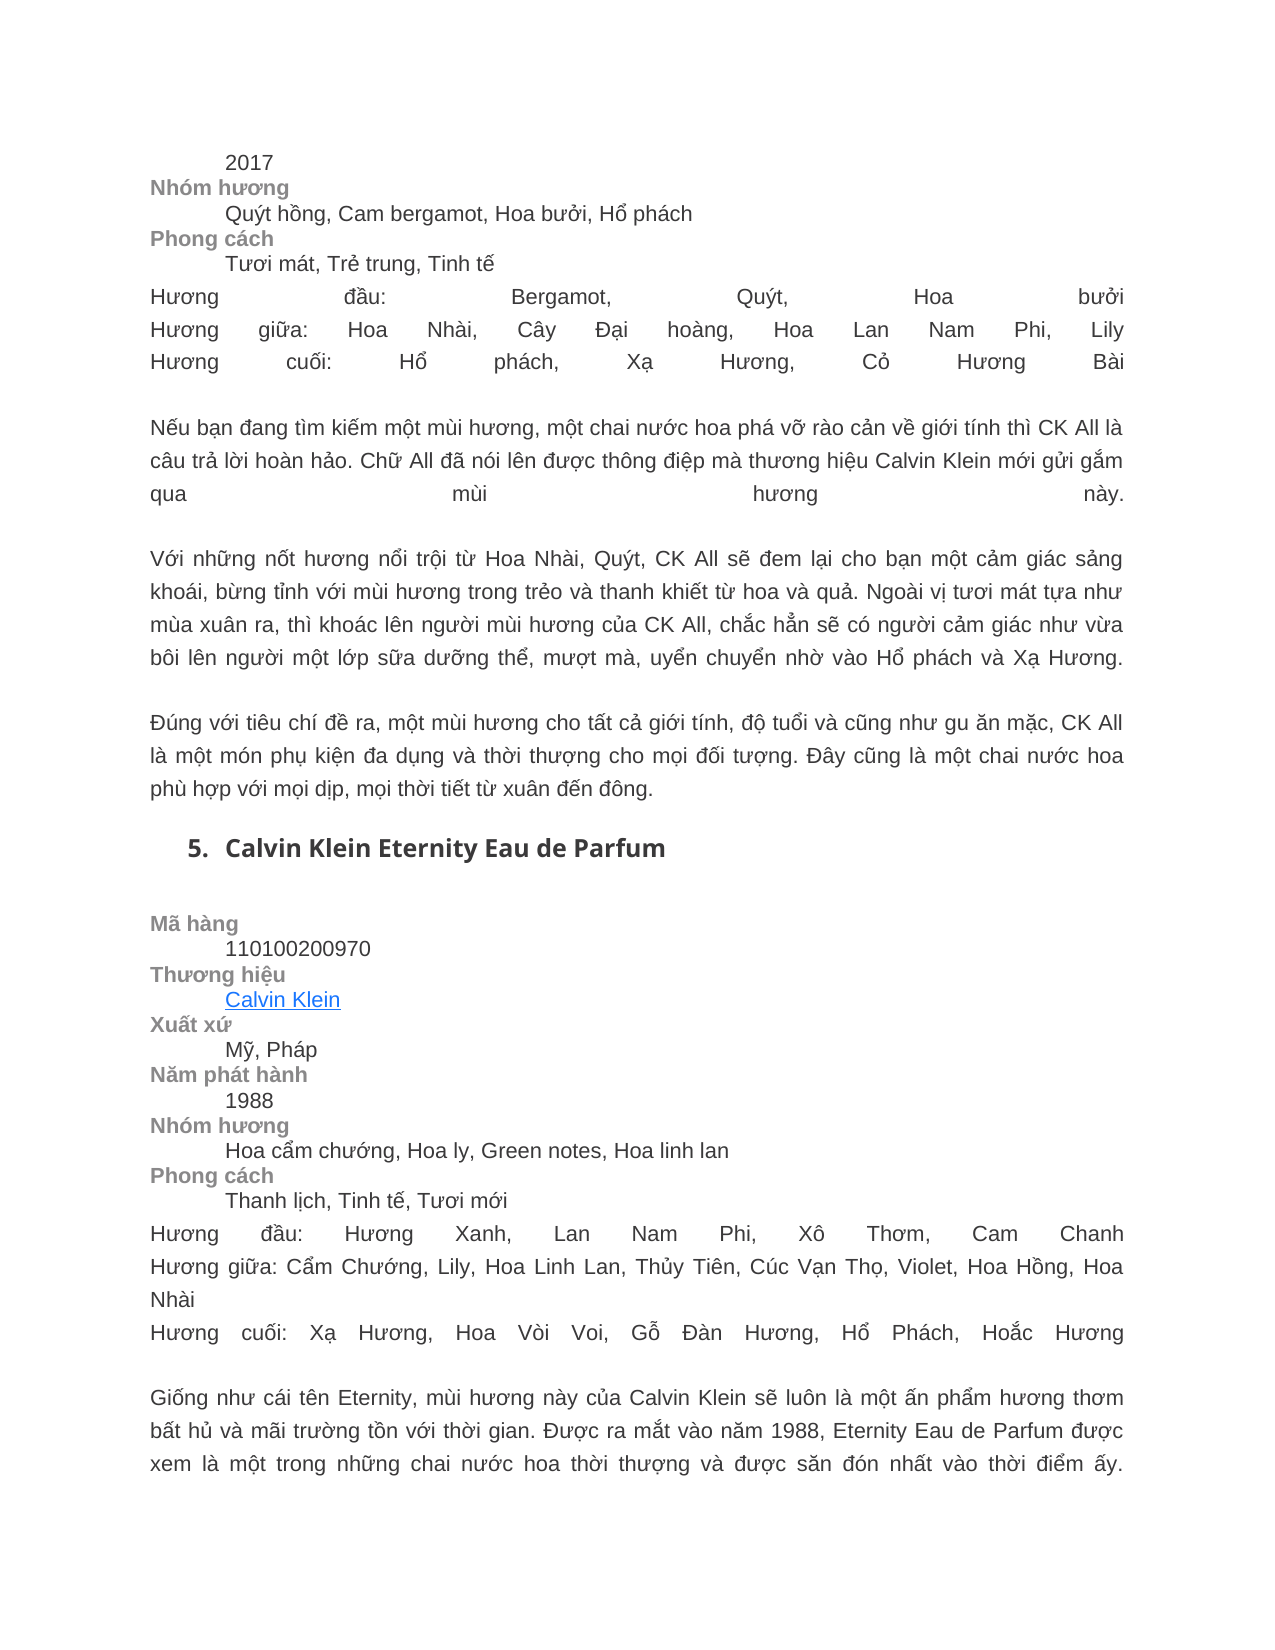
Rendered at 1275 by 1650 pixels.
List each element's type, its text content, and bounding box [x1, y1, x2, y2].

subtitle Calvin Klein Eternity Eau de Parfum [187, 830, 1125, 864]
text 110100200970 [225, 936, 1125, 962]
text Nhóm hương [150, 175, 1125, 200]
text Hương đầu: Bergamot, Quýt, Hoa bưởi Hương giữa: Hoa Nhài, Cây Đại hoàng, Hoa Lan Nam Phi, Lily Hương cuối: Hổ phách, Xạ Hương, Cỏ Hương Bài Nếu bạn đang tìm kiếm một mùi hương, một chai nước hoa phá vỡ rào cản về giới tính thì CK All là câu trả lời hoàn hảo. Chữ All đã nói lên được thông điệp mà thương hiệu Calvin Klein mới gửi gắm qua mùi hương này. Với những nốt hương nổi trội từ Hoa Nhài, Quýt, CK All sẽ đem lại cho bạn một cảm giác sảng khoái, bừng tỉnh với mùi hương trong trẻo và thanh khiết từ hoa và quả. Ngoài vị tươi mát tựa như mùa xuân ra, thì khoác lên người mùi hương của CK All, chắc hẳn sẽ có người cảm giác như vừa bôi lên người một lớp sữa dưỡng thể, mượt mà, uyển chuyển nhờ vào Hổ phách và Xạ Hương. Đúng với tiêu chí đề ra, một mùi hương cho tất cả giới tính, độ tuổi và cũng như gu ăn mặc, CK All là một món phụ kiện đa dụng và thời thượng cho mọi đối tượng. Đây cũng là một chai nước hoa phù hợp với mọi dịp, mọi thời tiết từ xuân đến đông. [150, 276, 1125, 801]
text 2017 [225, 150, 1125, 175]
text Thương hiệu [150, 962, 1125, 987]
text Thanh lịch, Tinh tế, Tươi mới [225, 1188, 1125, 1214]
text 1988 [225, 1088, 1125, 1113]
text Xuất xứ [150, 1012, 1125, 1037]
text Calvin Klein [225, 987, 1125, 1012]
text Nhóm hương [150, 1113, 1125, 1138]
text Tươi mát, Trẻ trung, Tinh tế [225, 251, 1125, 276]
text Quýt hồng, Cam bergamot, Hoa bưởi, Hổ phách [225, 200, 1125, 226]
text Mỹ, Pháp [225, 1037, 1125, 1062]
text Phong cách [150, 226, 1125, 251]
text Năm phát hành [150, 1062, 1125, 1088]
text Hoa cẩm chướng, Hoa ly, Green notes, Hoa linh lan [225, 1138, 1125, 1163]
text Mã hàng [150, 911, 1125, 936]
text Phong cách [150, 1163, 1125, 1188]
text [150, 1214, 1125, 1476]
